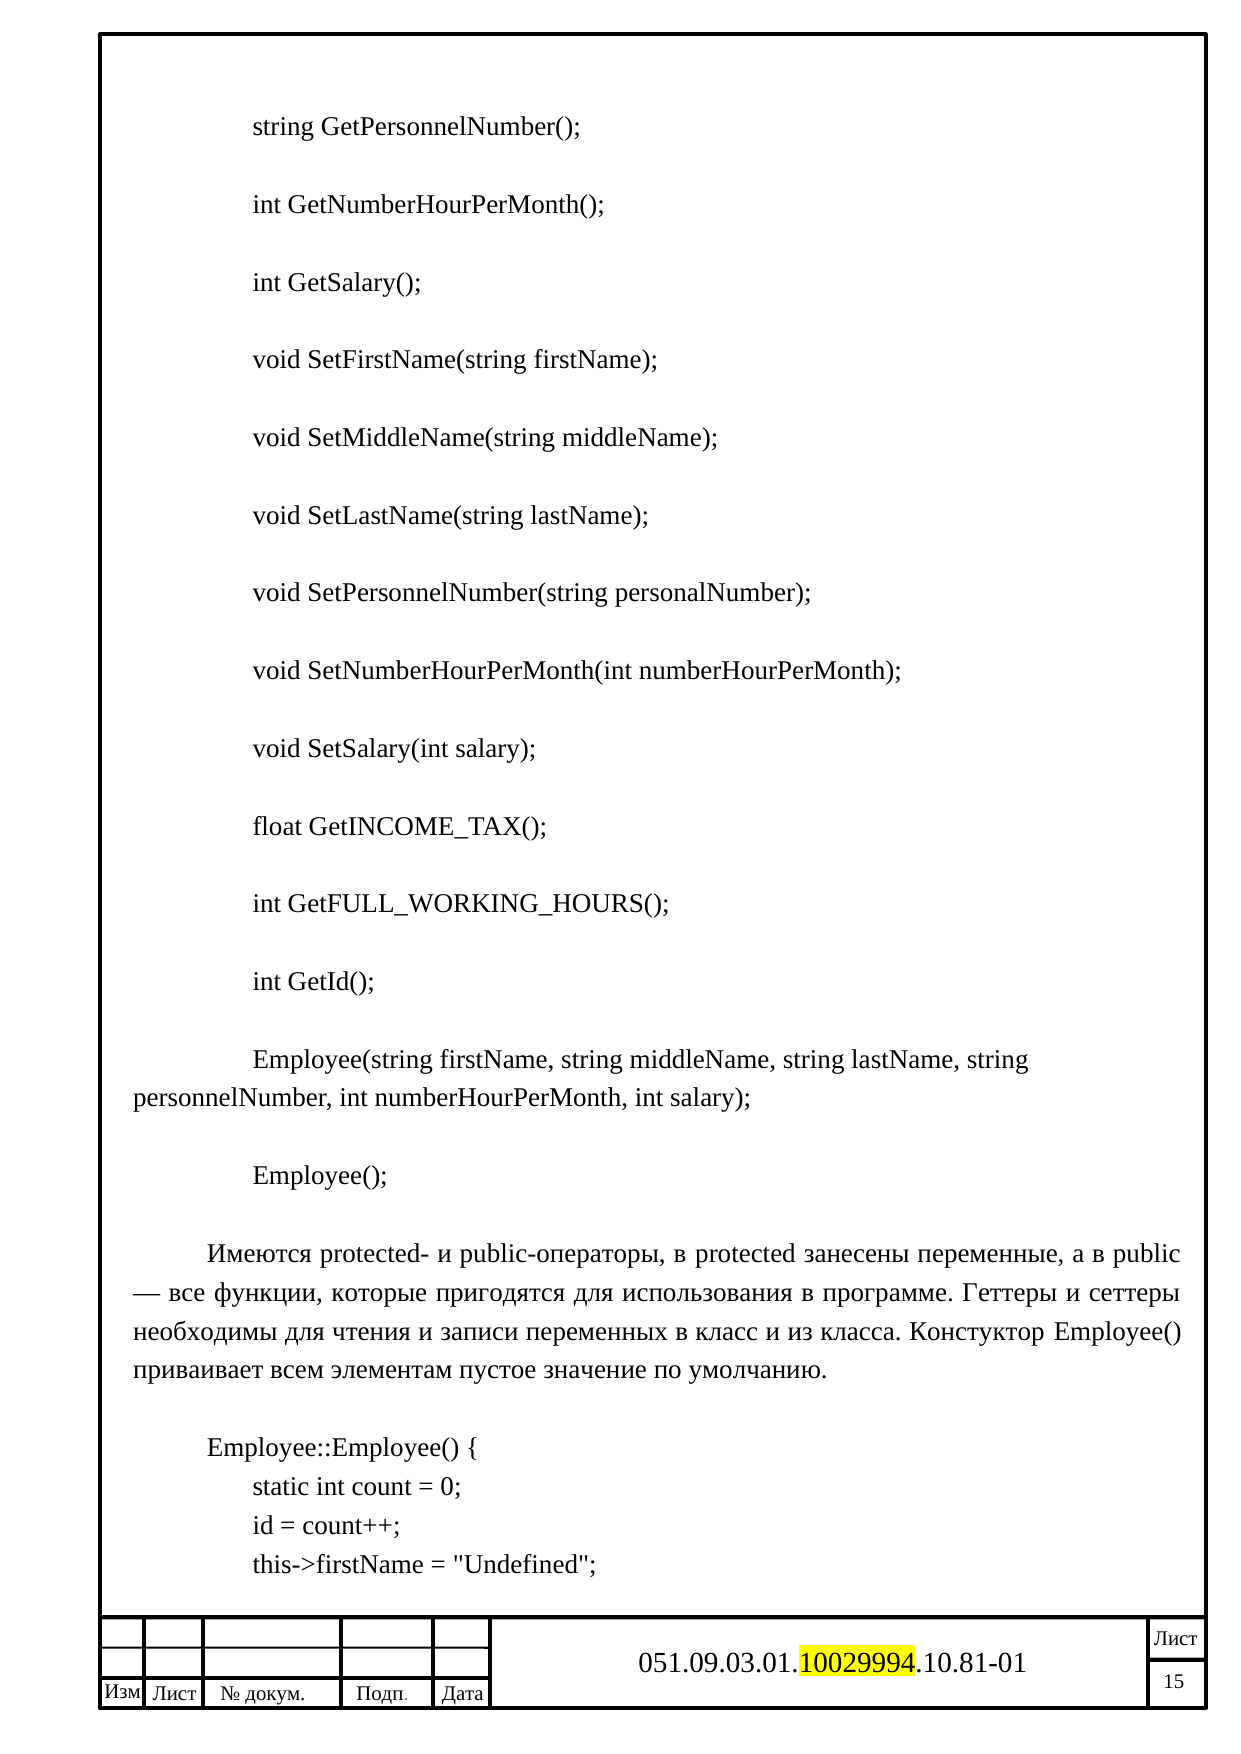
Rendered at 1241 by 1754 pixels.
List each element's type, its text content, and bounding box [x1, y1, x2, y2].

text id = count++; [133, 1509, 1181, 1540]
text string GetPersonnelNumber(); [133, 110, 1181, 141]
text int GetId(); [133, 965, 1181, 996]
text Employee::Employee() { [133, 1431, 1181, 1462]
text void SetFirstName(string firstName); [133, 343, 1181, 374]
text void SetSalary(int salary); [133, 732, 1181, 763]
text Employee(); [133, 1159, 1181, 1190]
text static int count = 0; [133, 1470, 1181, 1501]
text int GetNumberHourPerMonth(); [133, 188, 1181, 219]
text int GetSalary(); [133, 266, 1181, 297]
text this->firstName = "Undefined"; [133, 1548, 1181, 1579]
text int GetFULL_WORKING_HOURS(); [133, 887, 1181, 918]
text Имеются protected- и public-операторы, в protected занесены переменные, а в public — все функции, которые пригодятся для использования в программе. Геттеры и сеттеры необходимы для чтения и записи переменных в класс и из класса. Констуктор Employee() приваивает всем элементам пустое значение по умолчанию. [133, 1237, 1181, 1385]
text void SetLastName(string lastName); [133, 499, 1181, 530]
text void SetNumberHourPerMonth(int numberHourPerMonth); [133, 654, 1181, 685]
text void SetMiddleName(string middleName); [133, 421, 1181, 452]
text float GetINCOME_TAX(); [133, 809, 1181, 841]
text Employee(string firstName, string middleName, string lastName, string personnelNumber, int numberHourPerMonth, int salary); [133, 1043, 1181, 1113]
text void SetPersonnelNumber(string personalNumber); [133, 576, 1181, 608]
